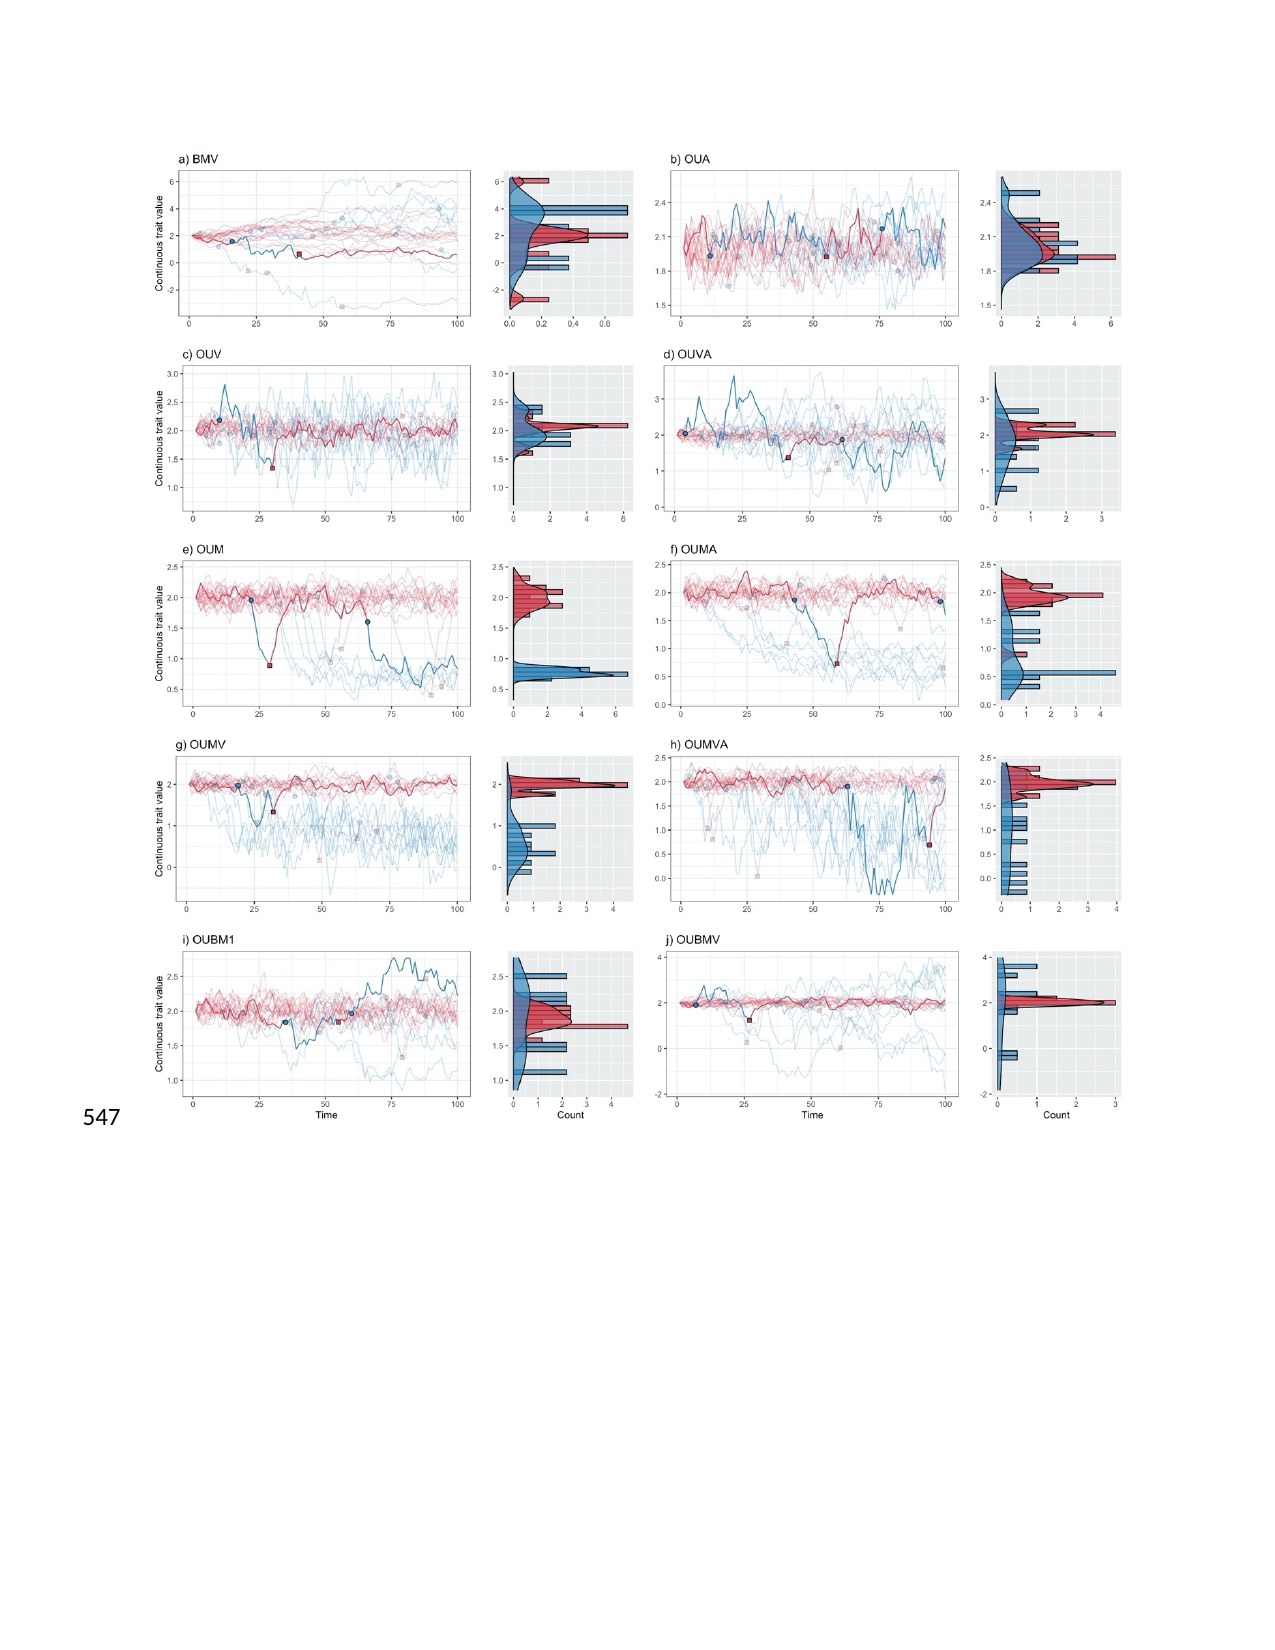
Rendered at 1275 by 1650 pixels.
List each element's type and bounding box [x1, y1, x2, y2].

picture [150, 150, 1125, 1125]
